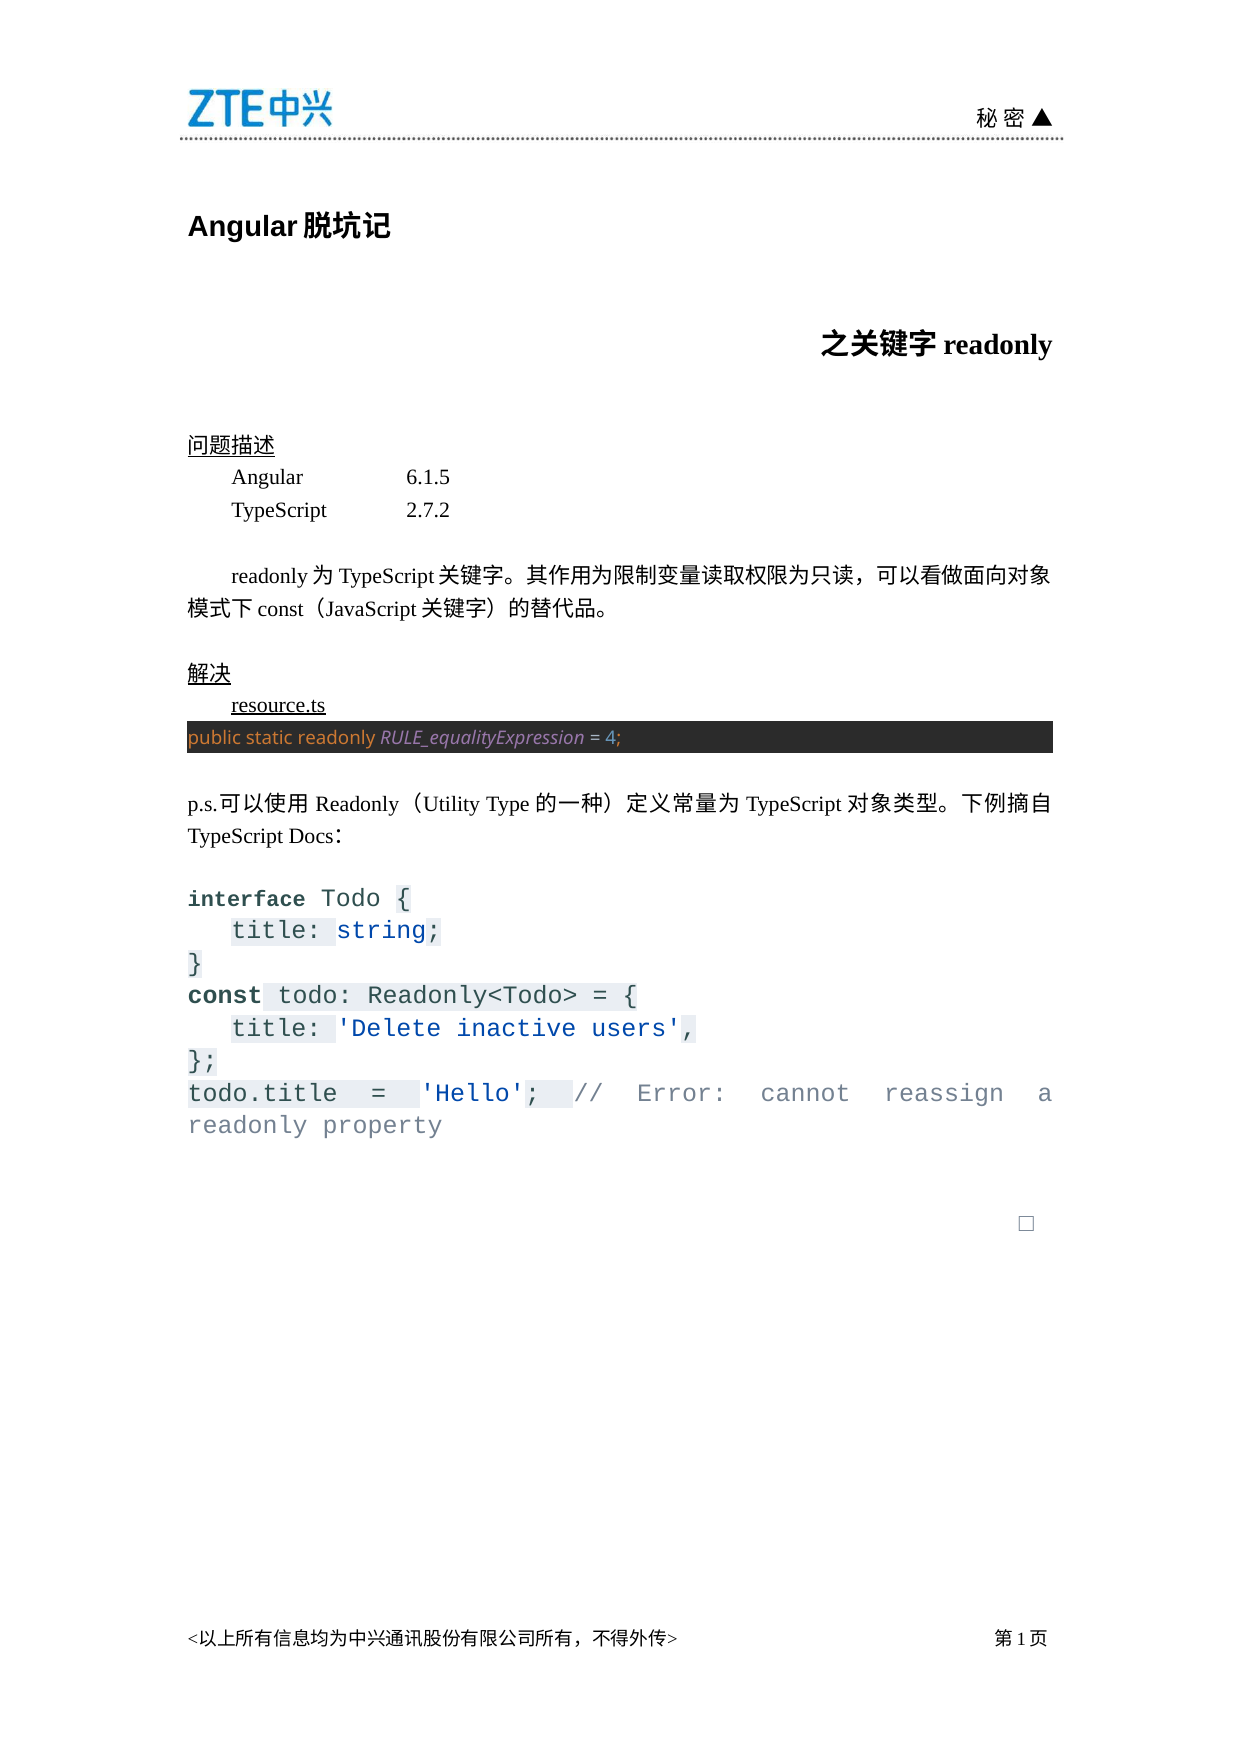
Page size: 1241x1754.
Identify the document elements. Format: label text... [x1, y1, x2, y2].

text □ [975, 1208, 1053, 1241]
text resource.ts [187, 688, 1053, 721]
text title: 'Delete inactive users', [187, 1013, 1053, 1046]
picture [187, 88, 333, 127]
text p.s.可以使用Readonly（Utility Type的一种）定义常量为TypeScript对象类型。下例摘自TypeScript Docs： [187, 786, 1053, 851]
subtitle 之关键字readonly [187, 309, 1053, 374]
text public static readonly RULE_equalityExpression = 4; [187, 721, 1053, 753]
text }; [187, 1046, 1053, 1078]
text TypeScript 2.7.2 [187, 493, 1053, 526]
text Angular 6.1.5 [187, 461, 1053, 493]
text title: string; [187, 916, 1053, 948]
text readonly为TypeScript关键字。其作用为限制变量读取权限为只读，可以看做面向对象模式下const（JavaScript关键字）的替代品。 [187, 558, 1053, 623]
text todo.title = 'Hello'; // Error: cannot reassign a readonly property [187, 1078, 1053, 1143]
text } [187, 948, 1053, 981]
subtitle Angular脱坑记 [187, 191, 1053, 256]
text 解决 [187, 656, 1053, 688]
text 问题描述 [187, 428, 1053, 461]
picture [179, 134, 1064, 143]
text const todo: Readonly<Todo> = { [187, 981, 1053, 1013]
text interface Todo { [187, 883, 1053, 916]
